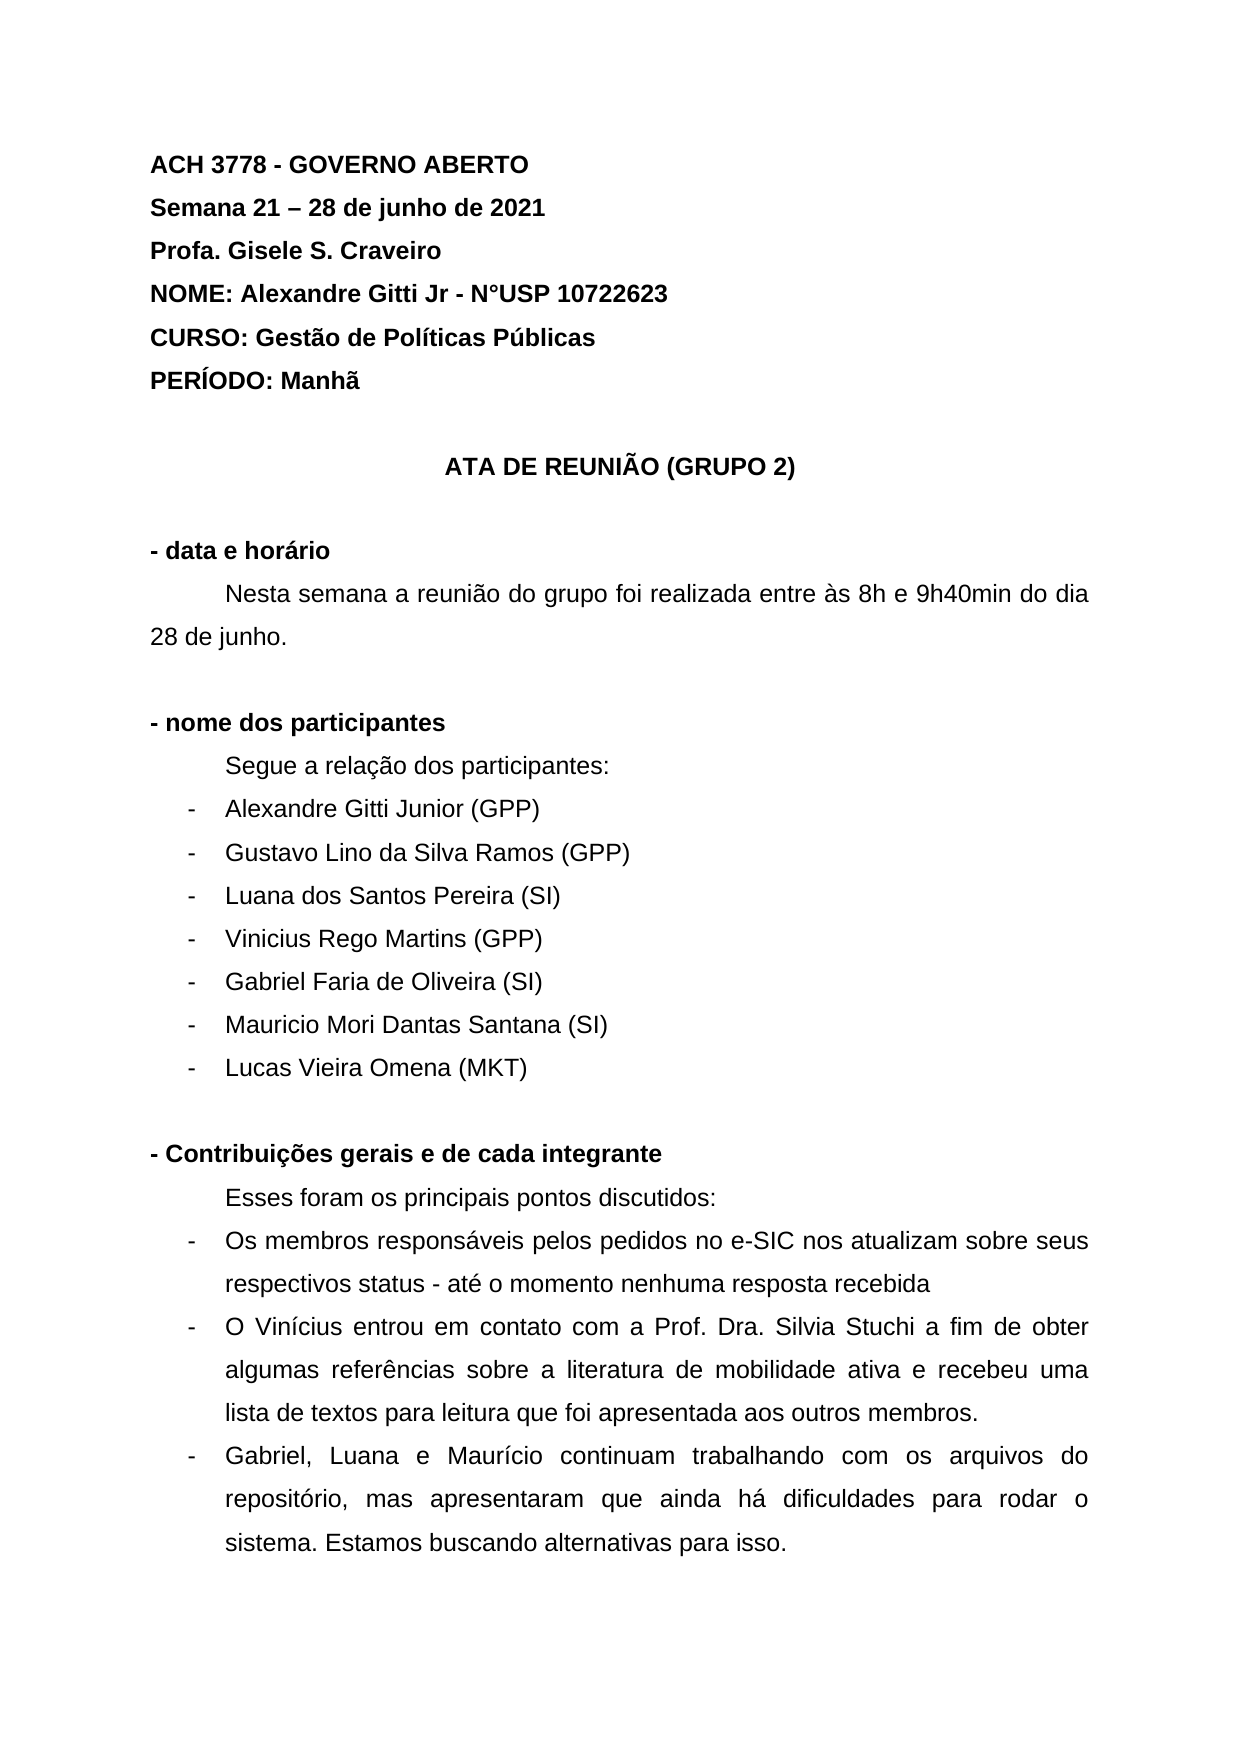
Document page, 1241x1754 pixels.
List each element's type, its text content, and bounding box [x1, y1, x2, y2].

text - data e horário [150, 536, 1090, 564]
text ATA DE REUNIÃO (GRUPO 2) [150, 452, 1090, 481]
text NOME: Alexandre Gitti Jr - N°USP 10722623 [150, 279, 1090, 308]
text Esses foram os principais pontos discutidos: [225, 1183, 1090, 1211]
text PERÍODO: Manhã [150, 366, 1090, 394]
list Vinicius Rego Martins (GPP) [187, 924, 1090, 953]
text Nesta semana a reunião do grupo foi realizada entre às 8h e 9h40min do dia 28 de junho. [150, 579, 1090, 651]
text Semana 21 – 28 de junho de 2021 [150, 193, 1090, 222]
list Gabriel Faria de Oliveira (SI) [187, 967, 1090, 996]
list Gabriel, Luana e Maurício continuam trabalhando com os arquivos do repositório, mas apresentaram que ainda há dificuldades para rodar o sistema. Estamos buscando alternativas para isso. [187, 1441, 1090, 1556]
list Gustavo Lino da Silva Ramos (GPP) [187, 838, 1090, 866]
text Segue a relação dos participantes: [150, 751, 1090, 780]
list Mauricio Mori Dantas Santana (SI) [187, 1010, 1090, 1039]
text - nome dos participantes [150, 708, 1090, 737]
text - Contribuições gerais e de cada integrante [150, 1139, 1090, 1168]
text ACH 3778 - GOVERNO ABERTO [150, 150, 1090, 179]
list Lucas Vieira Omena (MKT) [187, 1053, 1090, 1082]
list Os membros responsáveis pelos pedidos no e-SIC nos atualizam sobre seus respectivos status - até o momento nenhuma resposta recebida [187, 1226, 1090, 1298]
text CURSO: Gestão de Políticas Públicas [150, 322, 1090, 351]
list Alexandre Gitti Junior (GPP) [187, 794, 1090, 823]
text Profa. Gisele S. Craveiro [150, 236, 1090, 265]
list O Vinícius entrou em contato com a Prof. Dra. Silvia Stuchi a fim de obter algumas referências sobre a literatura de mobilidade ativa e recebeu uma lista de textos para leitura que foi apresentada aos outros membros. [187, 1312, 1090, 1427]
list Luana dos Santos Pereira (SI) [187, 881, 1090, 909]
